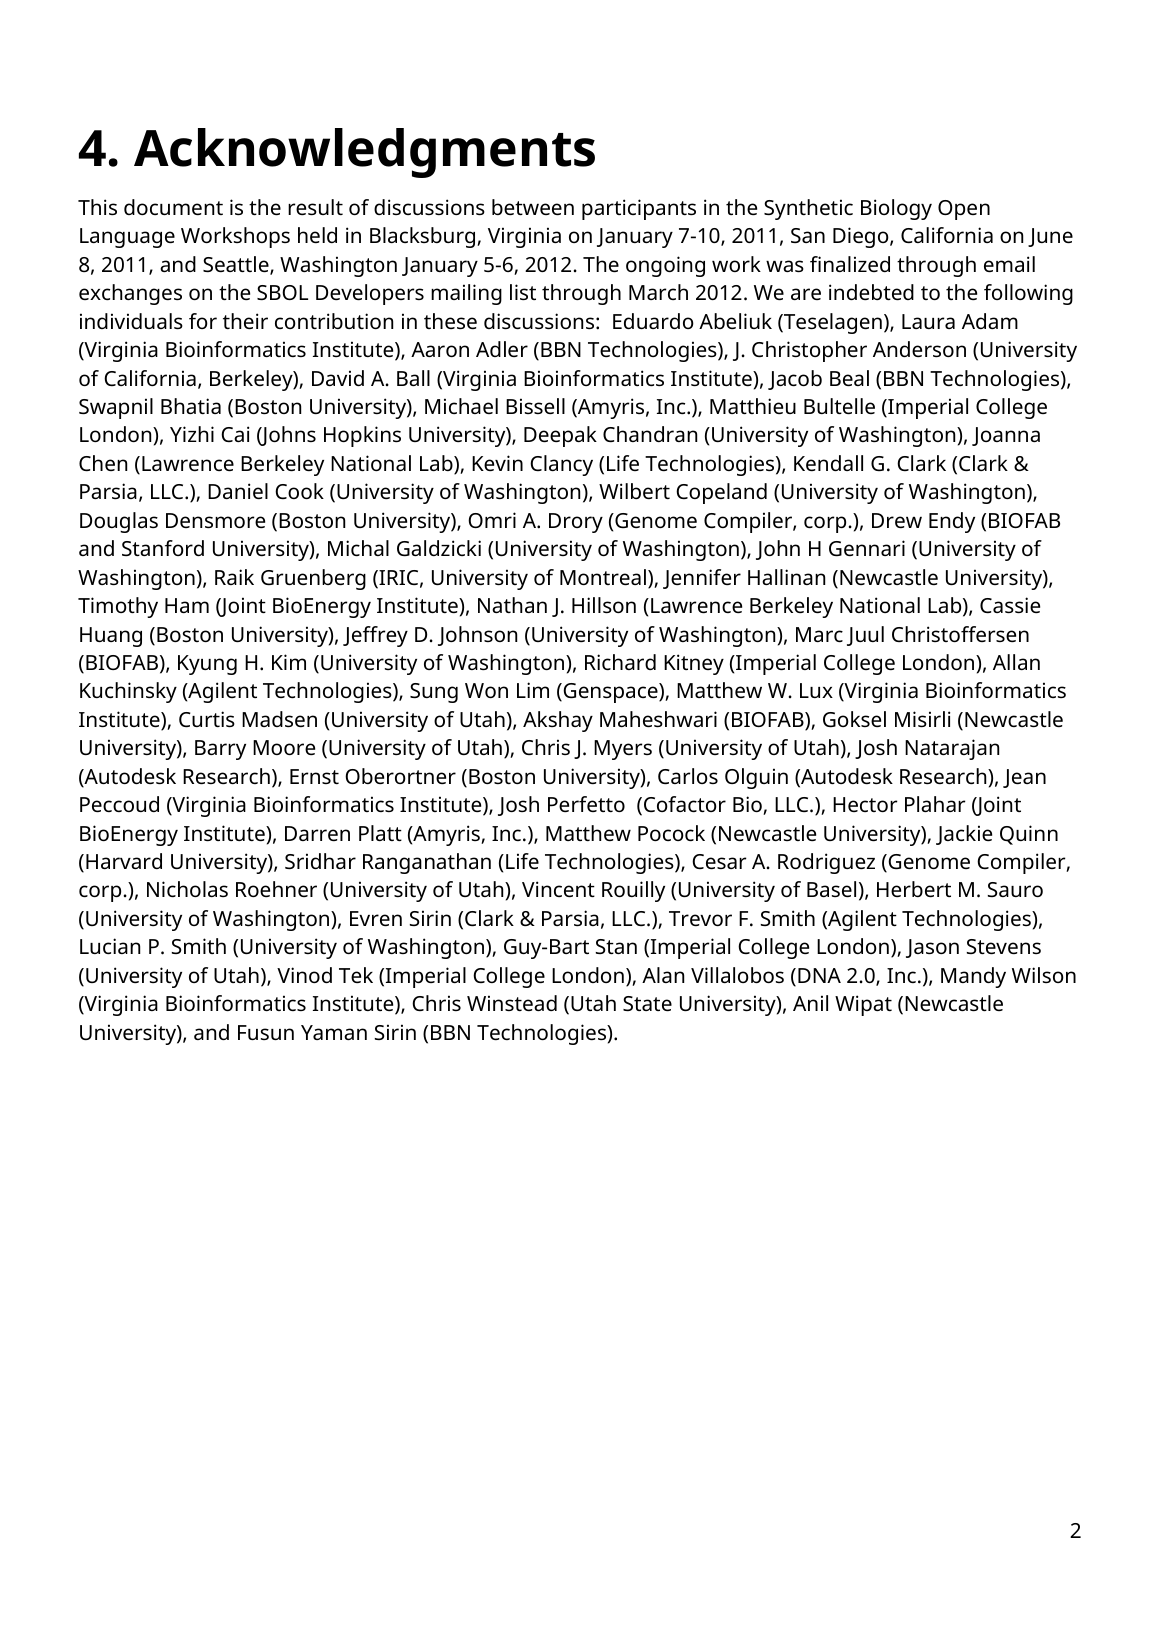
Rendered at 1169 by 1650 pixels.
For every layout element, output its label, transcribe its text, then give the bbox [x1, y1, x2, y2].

text This document is the result of discussions between participants in the Synthetic Biology Open Language Workshops held in Blacksburg, Virginia on January 7-10, 2011, San Diego, California on June 8, 2011. The ongoing work was finalized through email exchanges on the SBOL Developers mailing list through 201. We are indebted to the following individuals for their contribution in these discussions: [78, 193, 1091, 1046]
subtitle 4. Acknowledgments [78, 112, 1091, 181]
